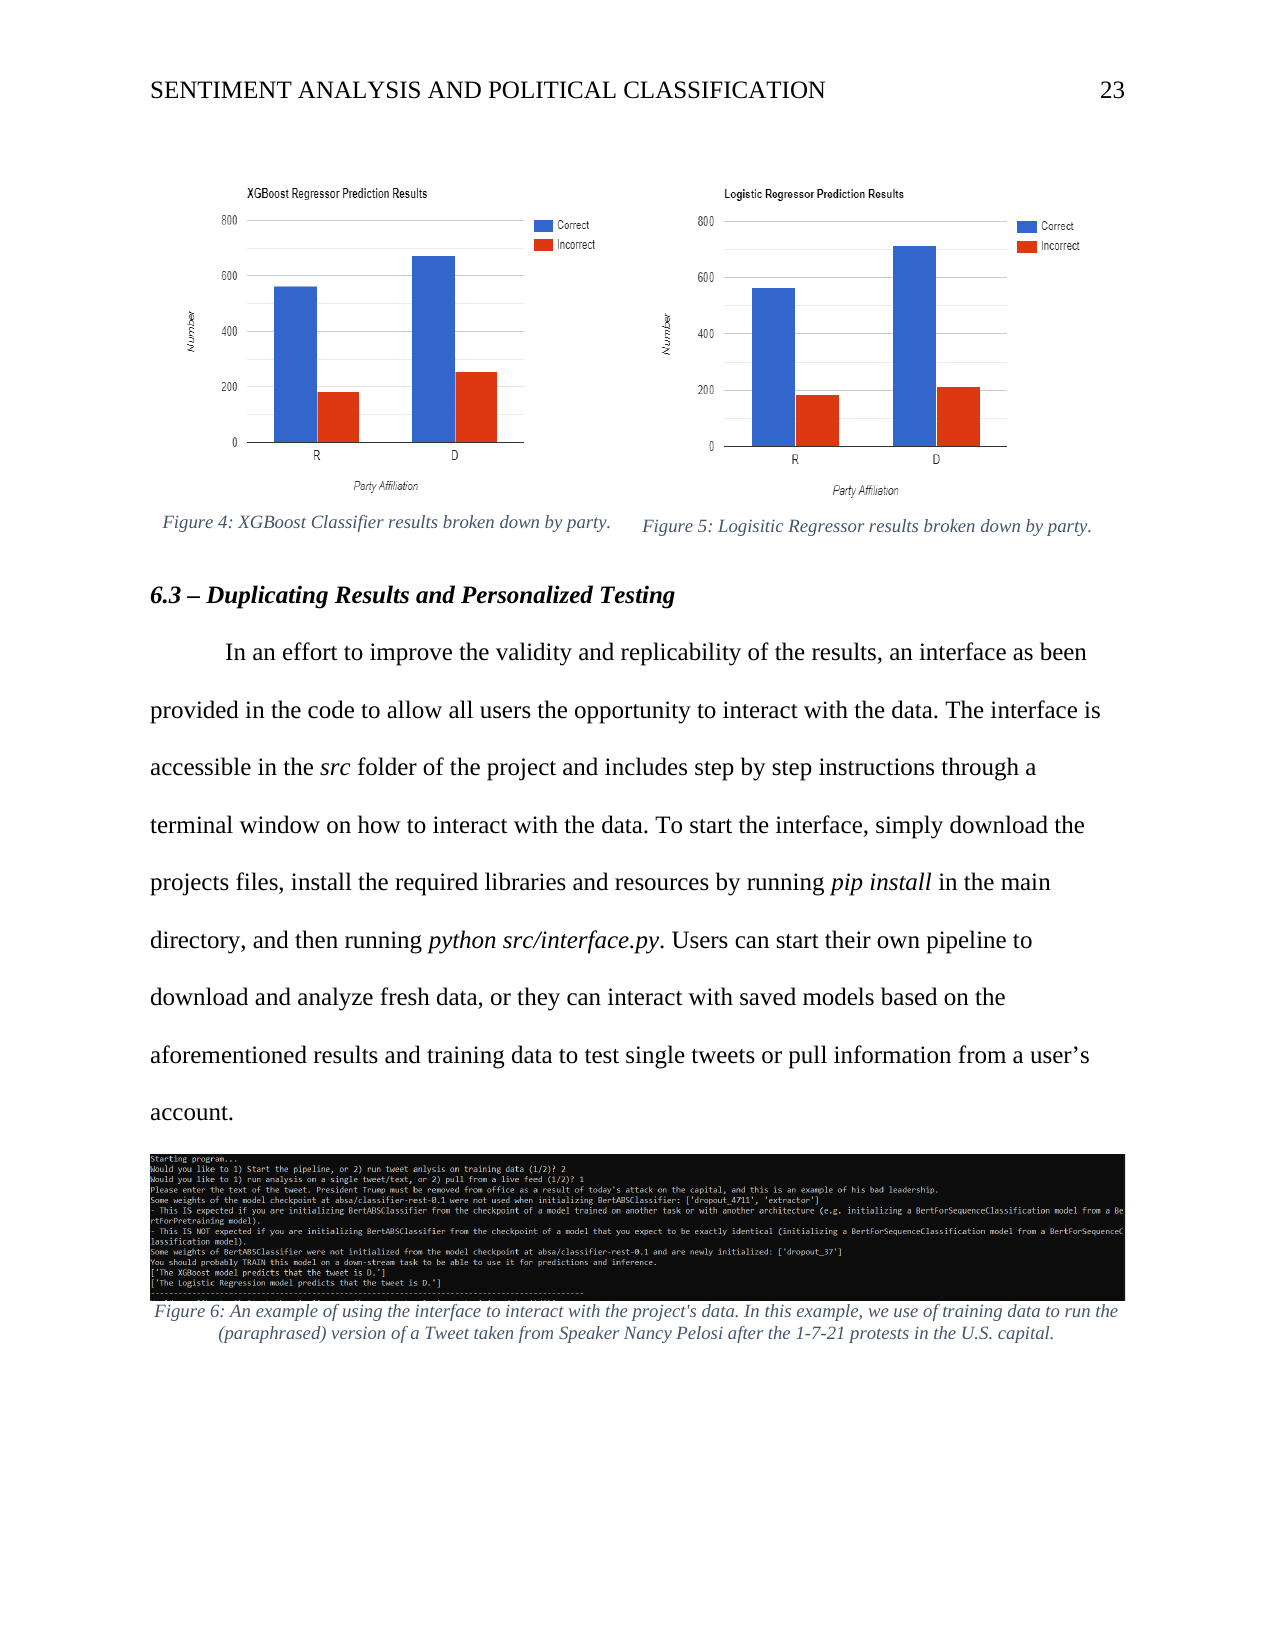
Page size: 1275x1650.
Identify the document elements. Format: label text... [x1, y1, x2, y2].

picture [150, 1154, 1125, 1301]
text Figure 6: An example of using the interface to interact with the project's data. In this example, we use of training data to run the (paraphrased) version of a Tweet taken from Speaker Nancy Pelosi after the 1-7-21 protests in the U.S. capital. [150, 1301, 1125, 1343]
text In an effort to improve the validity and replicability of the results, an interface as been provided in the code to allow all users the opportunity to interact with the data. The interface is accessible in the src folder of the project and includes step by step instructions through a terminal window on how to interact with the data. To start the interface, simply download the projects files, install the required libraries and resources by running pip install in the main directory, and then running python src/interface.py. Users can start their own pipeline to download and analyze fresh data, or they can interact with saved models based on the aforementioned results and training data to test single tweets or pull information from a user’s account. [150, 637, 1125, 1126]
picture [161, 151, 609, 511]
subtitle 6.3 – Duplicating Results and Personalized Testing [150, 580, 1125, 608]
picture [636, 151, 1094, 516]
table_header Figure 4: XGBoost Classifier results broken down by party. [151, 151, 625, 574]
table_header Figure 5: Logisitic Regressor results broken down by party. [626, 151, 1110, 574]
